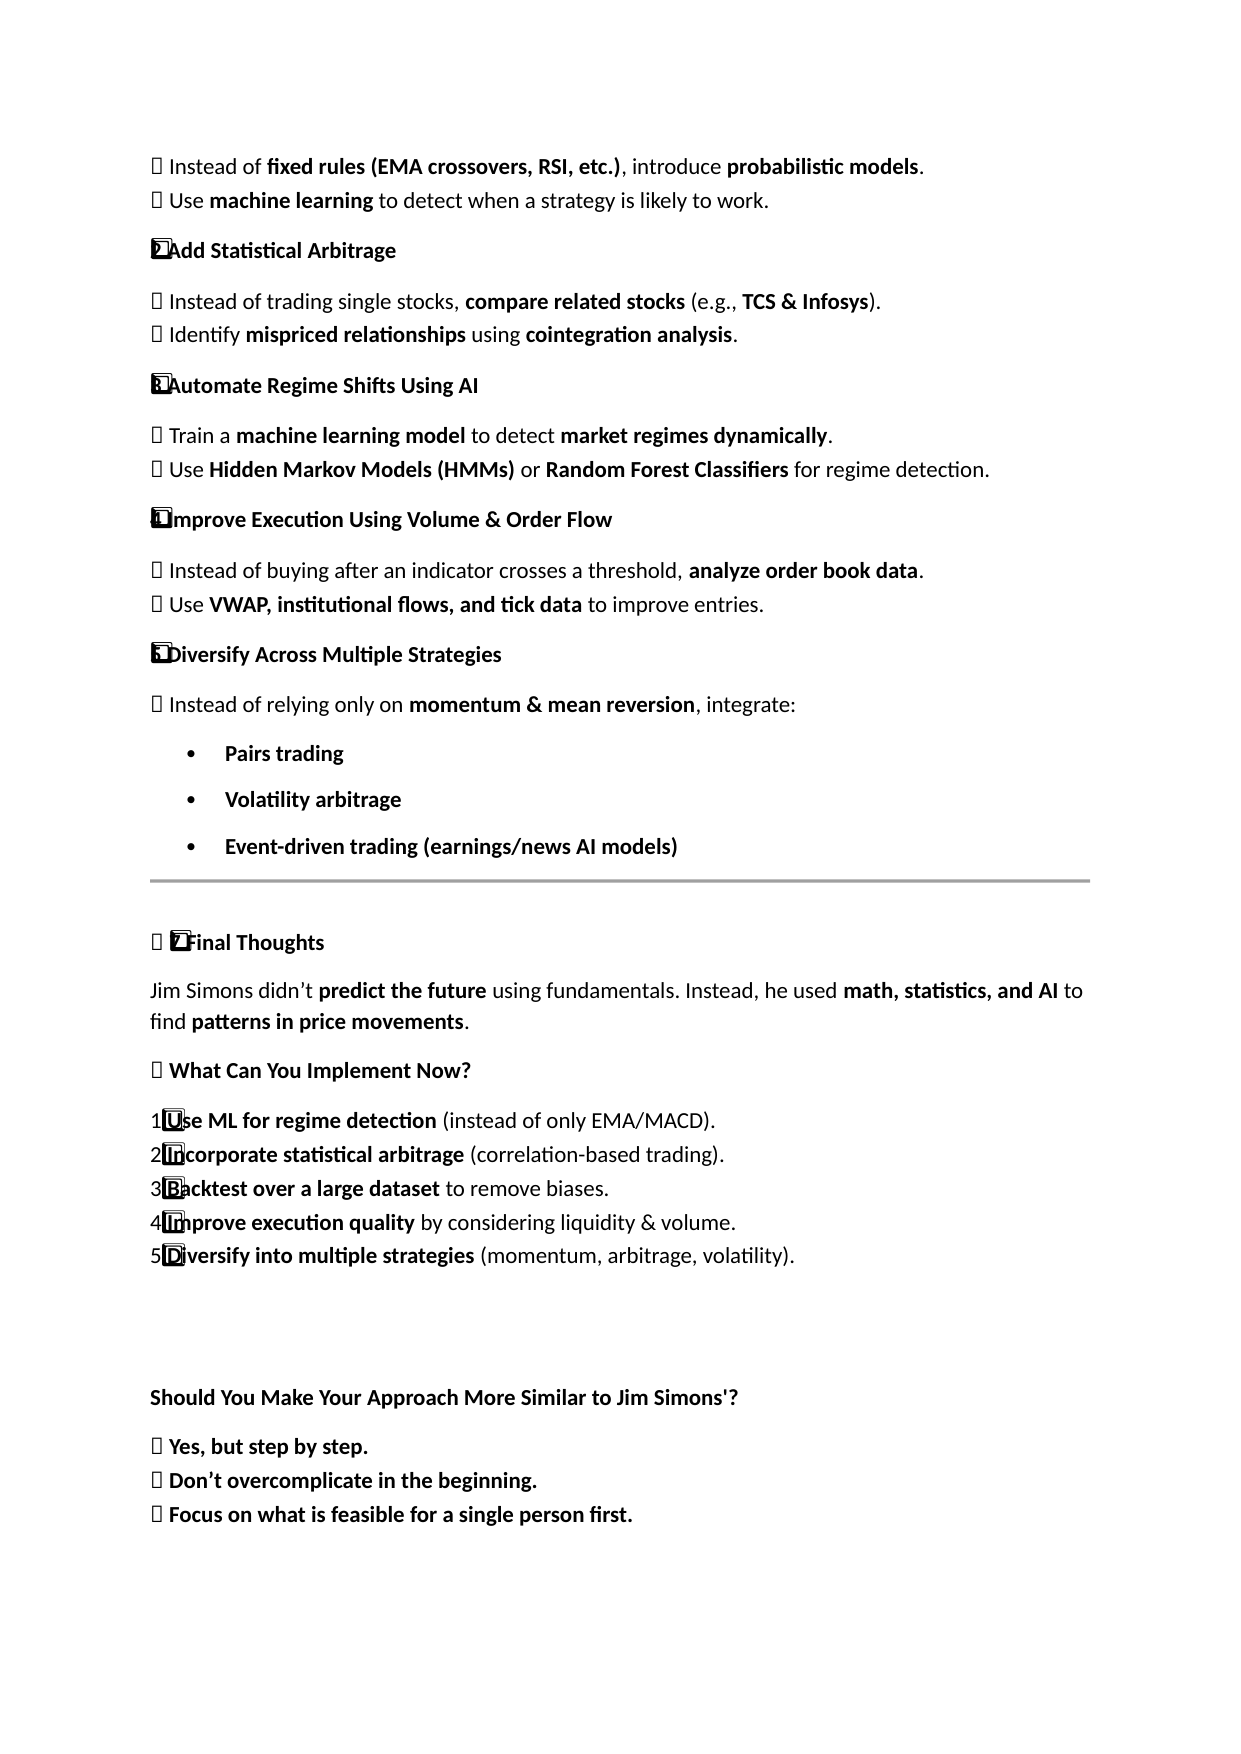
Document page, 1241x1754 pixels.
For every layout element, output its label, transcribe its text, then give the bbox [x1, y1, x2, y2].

list Event-driven trading (earnings/news AI models) [187, 832, 1090, 861]
text ✅ Instead of buying after an indicator crosses a threshold, analyze order book data. ✅ Use VWAP, institutional flows, and tick data to improve entries. [150, 554, 1090, 619]
text 5️⃣ Diversify Across Multiple Strategies [150, 638, 1090, 669]
text ✅ Yes, but step by step. ✅ Don’t overcomplicate in the beginning. ✅ Focus on what is feasible for a single person first. [150, 1430, 1090, 1529]
text 2️⃣ Add Statistical Arbitrage [150, 234, 1090, 265]
text ✅ Instead of trading single stocks, compare related stocks (e.g., TCS & Infosys). ✅ Identify mispriced relationships using cointegration analysis. [150, 284, 1090, 349]
text Should You Make Your Approach More Similar to Jim Simons'? [150, 1383, 1090, 1411]
text 3️⃣ Automate Regime Shifts Using AI [150, 369, 1090, 400]
list Pairs trading [187, 739, 1090, 767]
list Volatility arbitrage [187, 786, 1090, 814]
text ✅ Instead of fixed rules (EMA crossovers, RSI, etc.), introduce probabilistic models. ✅ Use machine learning to detect when a strategy is likely to work. [150, 150, 1090, 215]
text 📌 7️⃣ Final Thoughts [150, 926, 1090, 957]
text Jim Simons didn’t predict the future using fundamentals. Instead, he used math, statistics, and AI to find patterns in price movements. [150, 977, 1090, 1035]
text 🔹 What Can You Implement Now? [150, 1054, 1090, 1085]
text ✅ Train a machine learning model to detect market regimes dynamically. ✅ Use Hidden Markov Models (HMMs) or Random Forest Classifiers for regime detection. [150, 419, 1090, 484]
text 4️⃣ Improve Execution Using Volume & Order Flow [150, 503, 1090, 534]
text ✅ Instead of relying only on momentum & mean reversion, integrate: [150, 688, 1090, 719]
